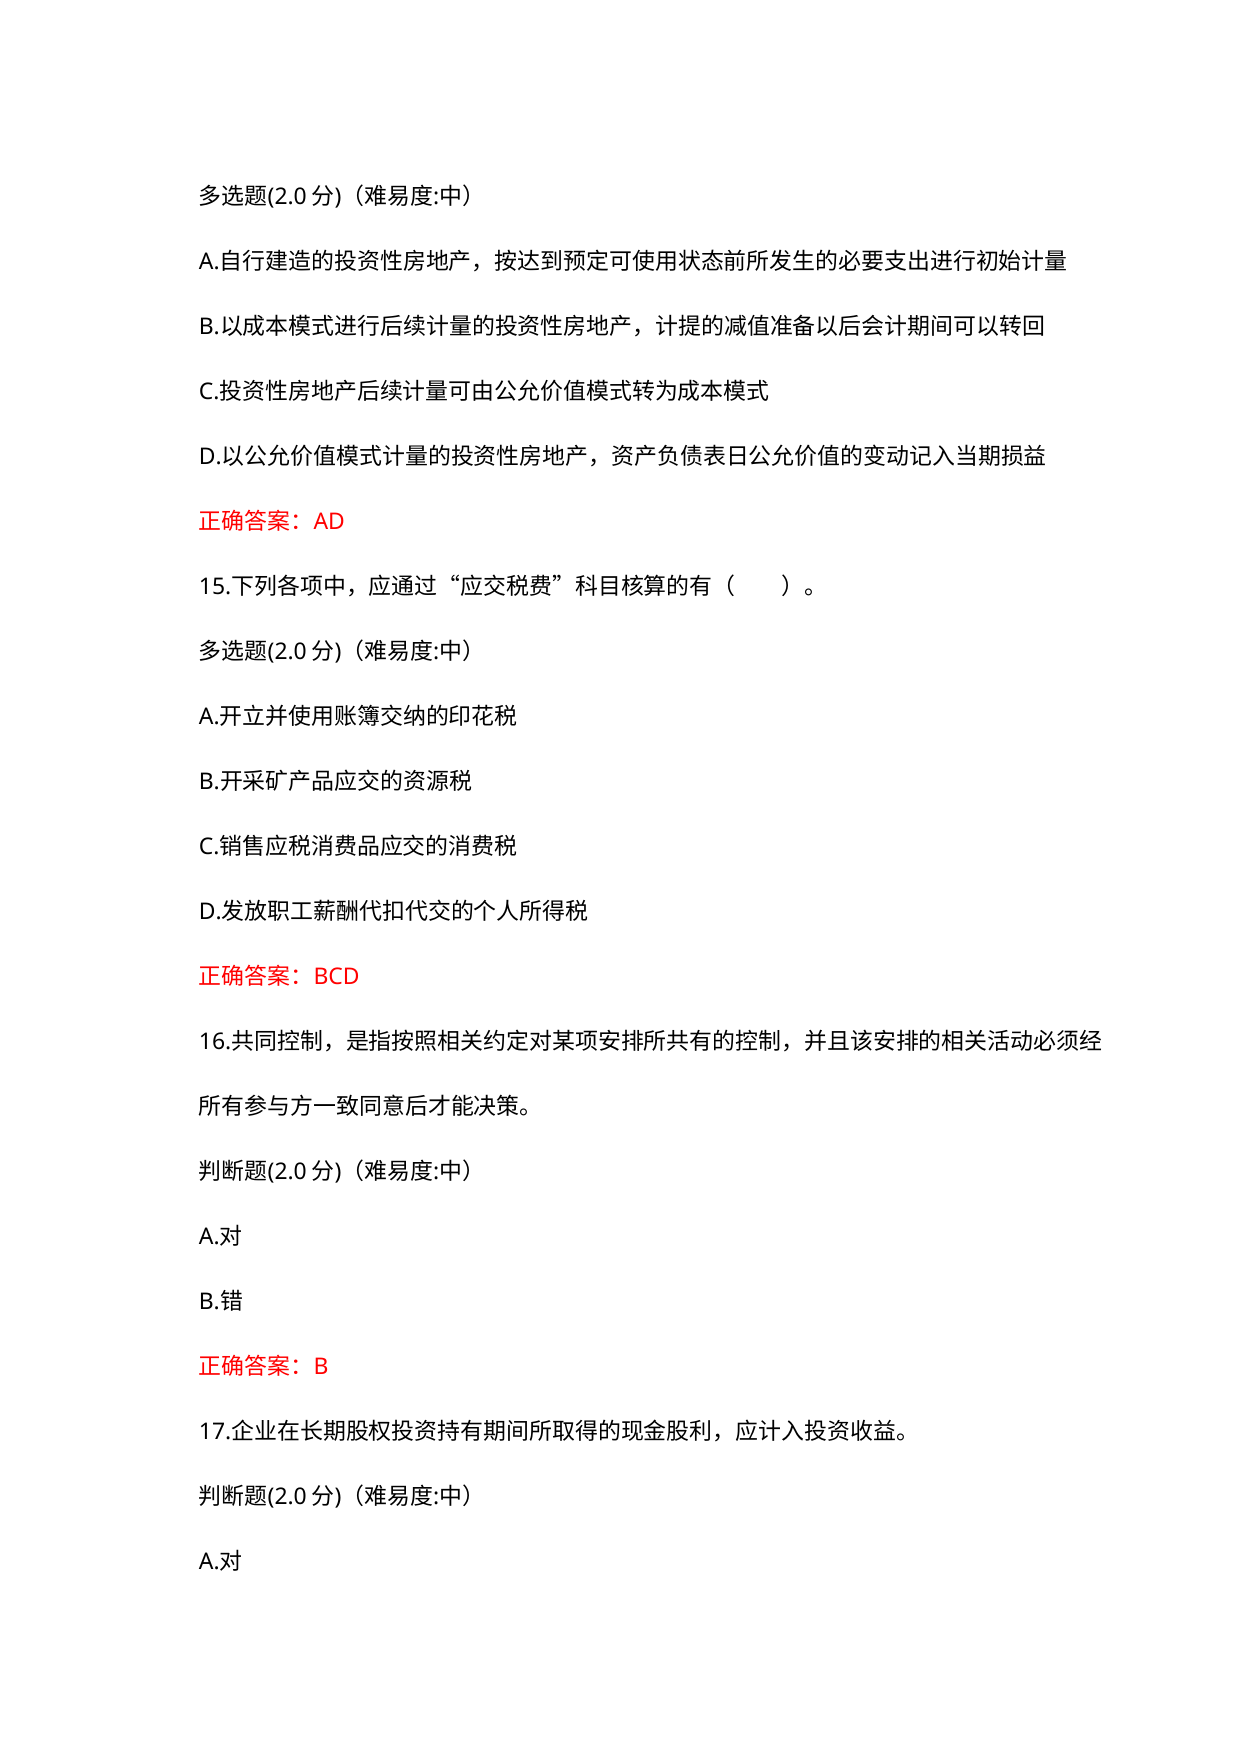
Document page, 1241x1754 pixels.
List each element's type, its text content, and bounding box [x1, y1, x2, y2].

table_cell C.投资性房地产后续计量可由公允价值模式转为成本模式 [188, 357, 1135, 422]
table_cell A.对 [188, 1202, 1135, 1267]
table_cell 正确答案：BCD [188, 942, 1135, 1007]
table_cell 15.下列各项中，应通过“应交税费”科目核算的有（ ）。 [188, 552, 1135, 617]
table_cell D.以公允价值模式计量的投资性房地产，资产负债表日公允价值的变动记入当期损益 [188, 422, 1135, 487]
table_cell 正确答案：B [188, 1332, 1135, 1397]
table_cell 正确答案：AD [188, 487, 1135, 552]
table_cell B.开采矿产品应交的资源税 [188, 747, 1135, 812]
table_cell B.错 [188, 1267, 1135, 1332]
table_cell A.自行建造的投资性房地产，按达到预定可使用状态前所发生的必要支出进行初始计量 [188, 227, 1135, 292]
table_cell A.开立并使用账簿交纳的印花税 [188, 682, 1135, 747]
table_cell B.以成本模式进行后续计量的投资性房地产，计提的减值准备以后会计期间可以转回 [188, 292, 1135, 357]
table_cell 多选题(2.0分)（难易度:中） [188, 162, 1135, 227]
table_cell A.对 [188, 1527, 1135, 1592]
table_cell 判断题(2.0分)（难易度:中） [188, 1462, 1135, 1527]
table_cell 判断题(2.0分)（难易度:中） [188, 1137, 1135, 1202]
table_cell 16.共同控制，是指按照相关约定对某项安排所共有的控制，并且该安排的相关活动必须经所有参与方一致同意后才能决策。 [188, 1007, 1135, 1137]
table_cell C.销售应税消费品应交的消费税 [188, 812, 1135, 877]
table_cell 多选题(2.0分)（难易度:中） [188, 617, 1135, 682]
table_cell 17.企业在长期股权投资持有期间所取得的现金股利，应计入投资收益。 [188, 1397, 1135, 1462]
table_cell D.发放职工薪酬代扣代交的个人所得税 [188, 877, 1135, 942]
